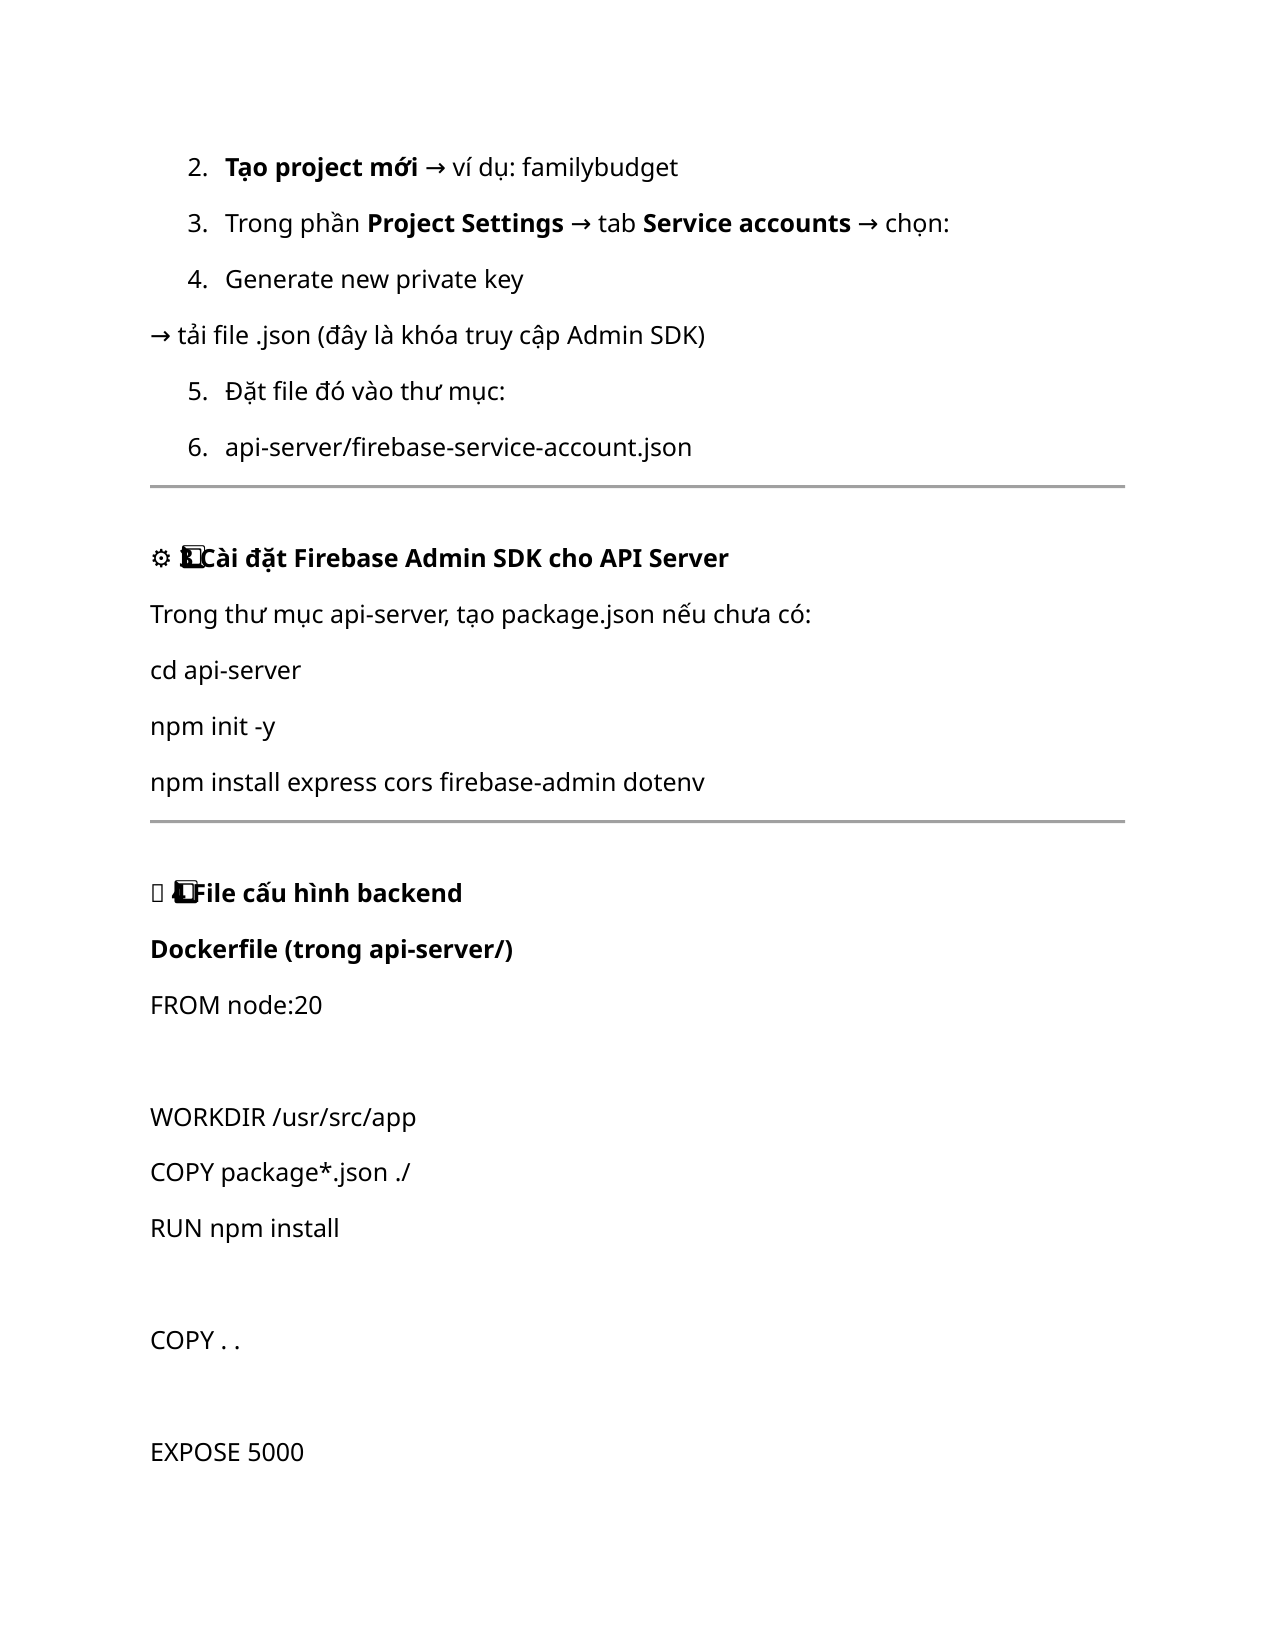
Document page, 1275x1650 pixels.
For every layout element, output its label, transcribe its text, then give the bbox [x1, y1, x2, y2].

list Trong phần Project Settings → tab Service accounts → chọn: [187, 206, 1125, 240]
list Tạo project mới → ví dụ: familybudget [187, 150, 1125, 184]
text Dockerfile (trong api-server/) [150, 932, 1125, 966]
text npm init -y [150, 708, 1125, 742]
text EXPOSE 5000 [150, 1434, 1125, 1468]
text COPY package*.json ./ [150, 1155, 1125, 1189]
text WORKDIR /usr/src/app [150, 1099, 1125, 1133]
text FROM node:20 [150, 987, 1125, 1022]
text → tải file .json (đây là khóa truy cập Admin SDK) [150, 317, 1125, 352]
list Generate new private key [187, 262, 1125, 296]
text cd api-server [150, 652, 1125, 687]
text npm install express cors firebase-admin dotenv [150, 764, 1125, 798]
text Trong thư mục api-server, tạo package.json nếu chưa có: [150, 597, 1125, 631]
text RUN npm install [150, 1211, 1125, 1245]
list Đặt file đó vào thư mục: [187, 373, 1125, 407]
text ⚙️ 3️⃣ Cài đặt Firebase Admin SDK cho API Server [150, 541, 1125, 575]
list api-server/firebase-service-account.json [187, 429, 1125, 463]
text 📄 4️⃣ File cấu hình backend [150, 876, 1125, 910]
text COPY . . [150, 1322, 1125, 1357]
